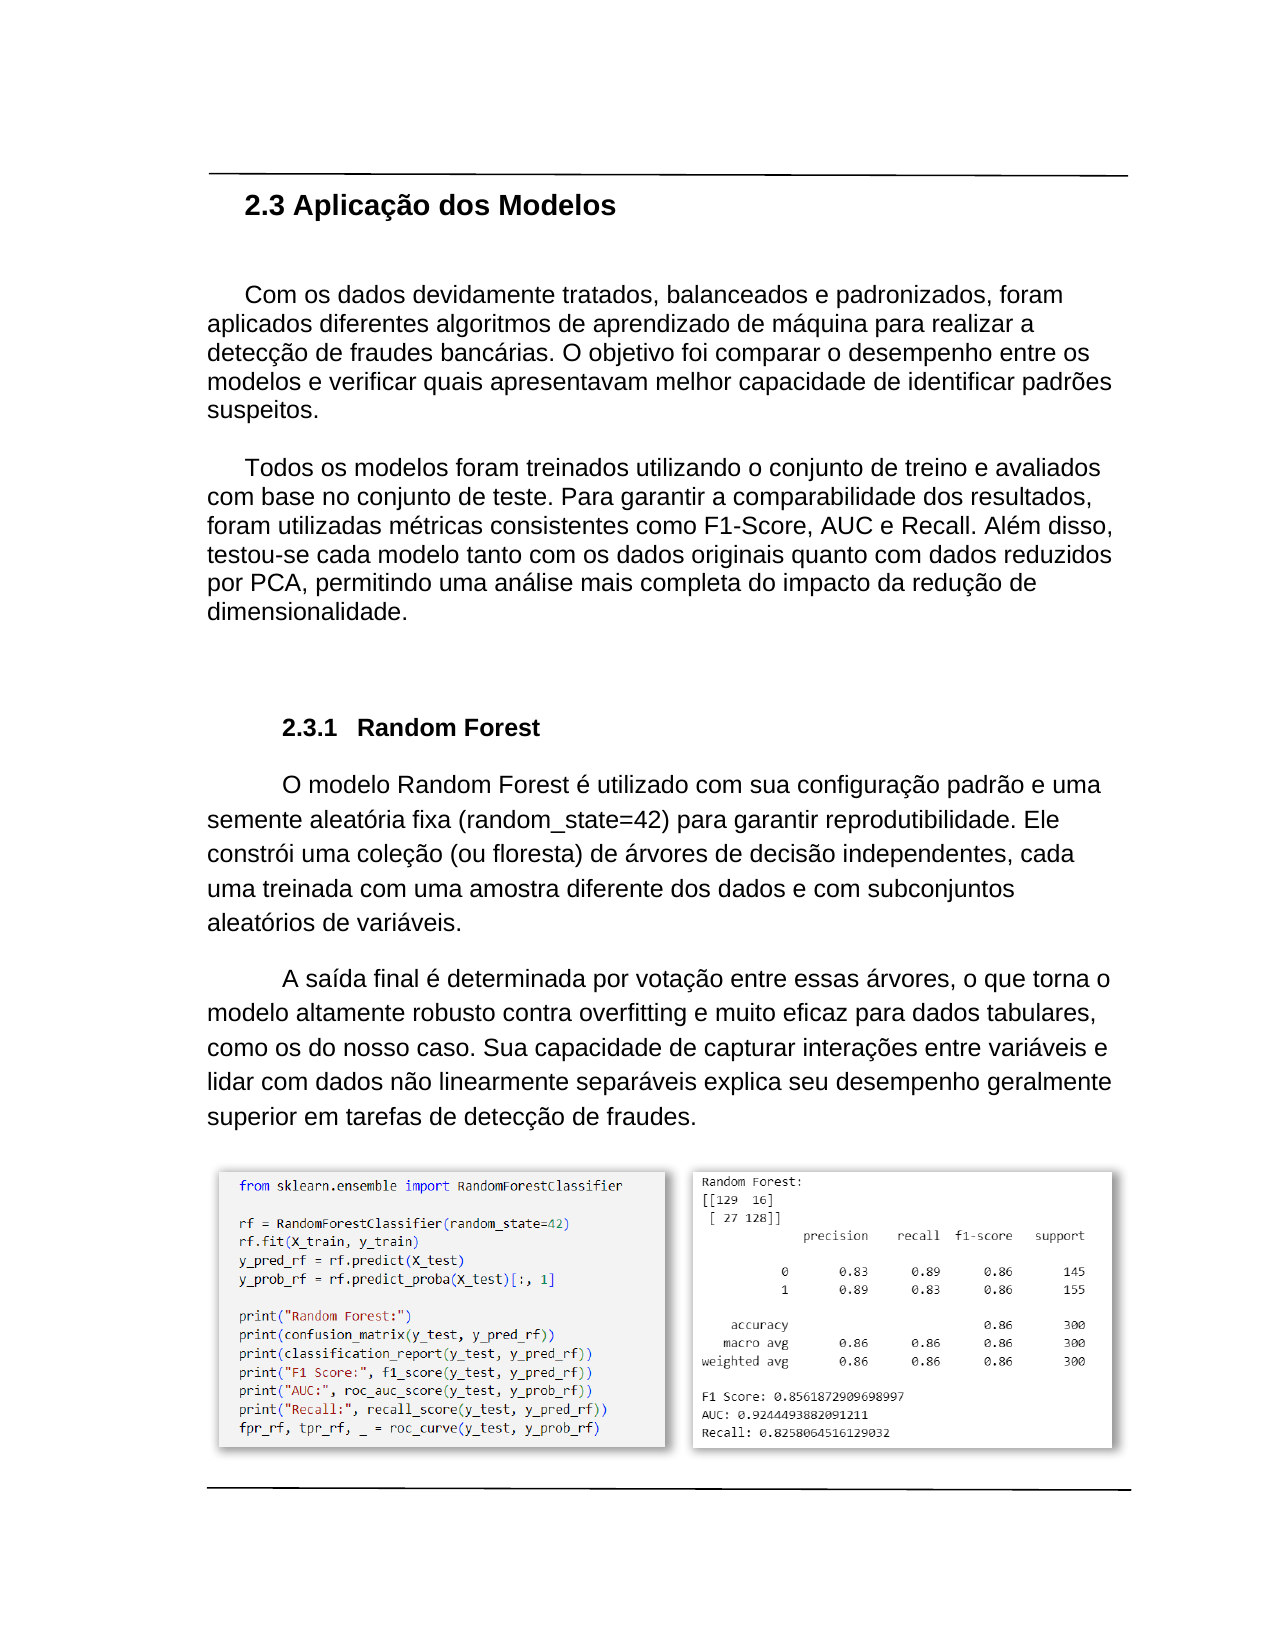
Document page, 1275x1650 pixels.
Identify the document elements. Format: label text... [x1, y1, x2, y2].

text O modelo Random Forest é utilizado com sua configuração padrão e uma semente aleatória fixa (random_state=42) para garantir reprodutibilidade. Ele constrói uma coleção (ou floresta) de árvores de decisão independentes, cada uma treinada com uma amostra diferente dos dados e com subconjuntos aleatórios de variáveis. [207, 771, 1127, 937]
text Todos os modelos foram treinados utilizando o conjunto de treino e avaliados com base no conjunto de teste. Para garantir a comparabilidade dos resultados, foram utilizadas métricas consistentes como F1-Score, AUC e Recall. Além disso, testou-se cada modelo tanto com os dados originais quanto com dados reduzidos por PCA, permitindo uma análise mais completa do impacto da redução de dimensionalidade. [207, 453, 1127, 626]
picture [693, 1172, 1112, 1448]
subtitle Random Forest [282, 713, 1127, 742]
text A saída final é determinada por votação entre essas árvores, o que torna o modelo altamente robusto contra overfitting e muito eficaz para dados tabulares, como os do nosso caso. Sua capacidade de capturar interações entre variáveis e lidar com dados não linearmente separáveis explica seu desempenho geralmente superior em tarefas de detecção de fraudes. [207, 964, 1127, 1130]
picture [219, 1172, 665, 1447]
subtitle Aplicação dos Modelos [244, 177, 1127, 221]
text Com os dados devidamente tratados, balanceados e padronizados, foram aplicados diferentes algoritmos de aprendizado de máquina para realizar a detecção de fraudes bancárias. O objetivo foi comparar o desempenho entre os modelos e verificar quais apresentavam melhor capacidade de identificar padrões suspeitos. [207, 281, 1127, 424]
